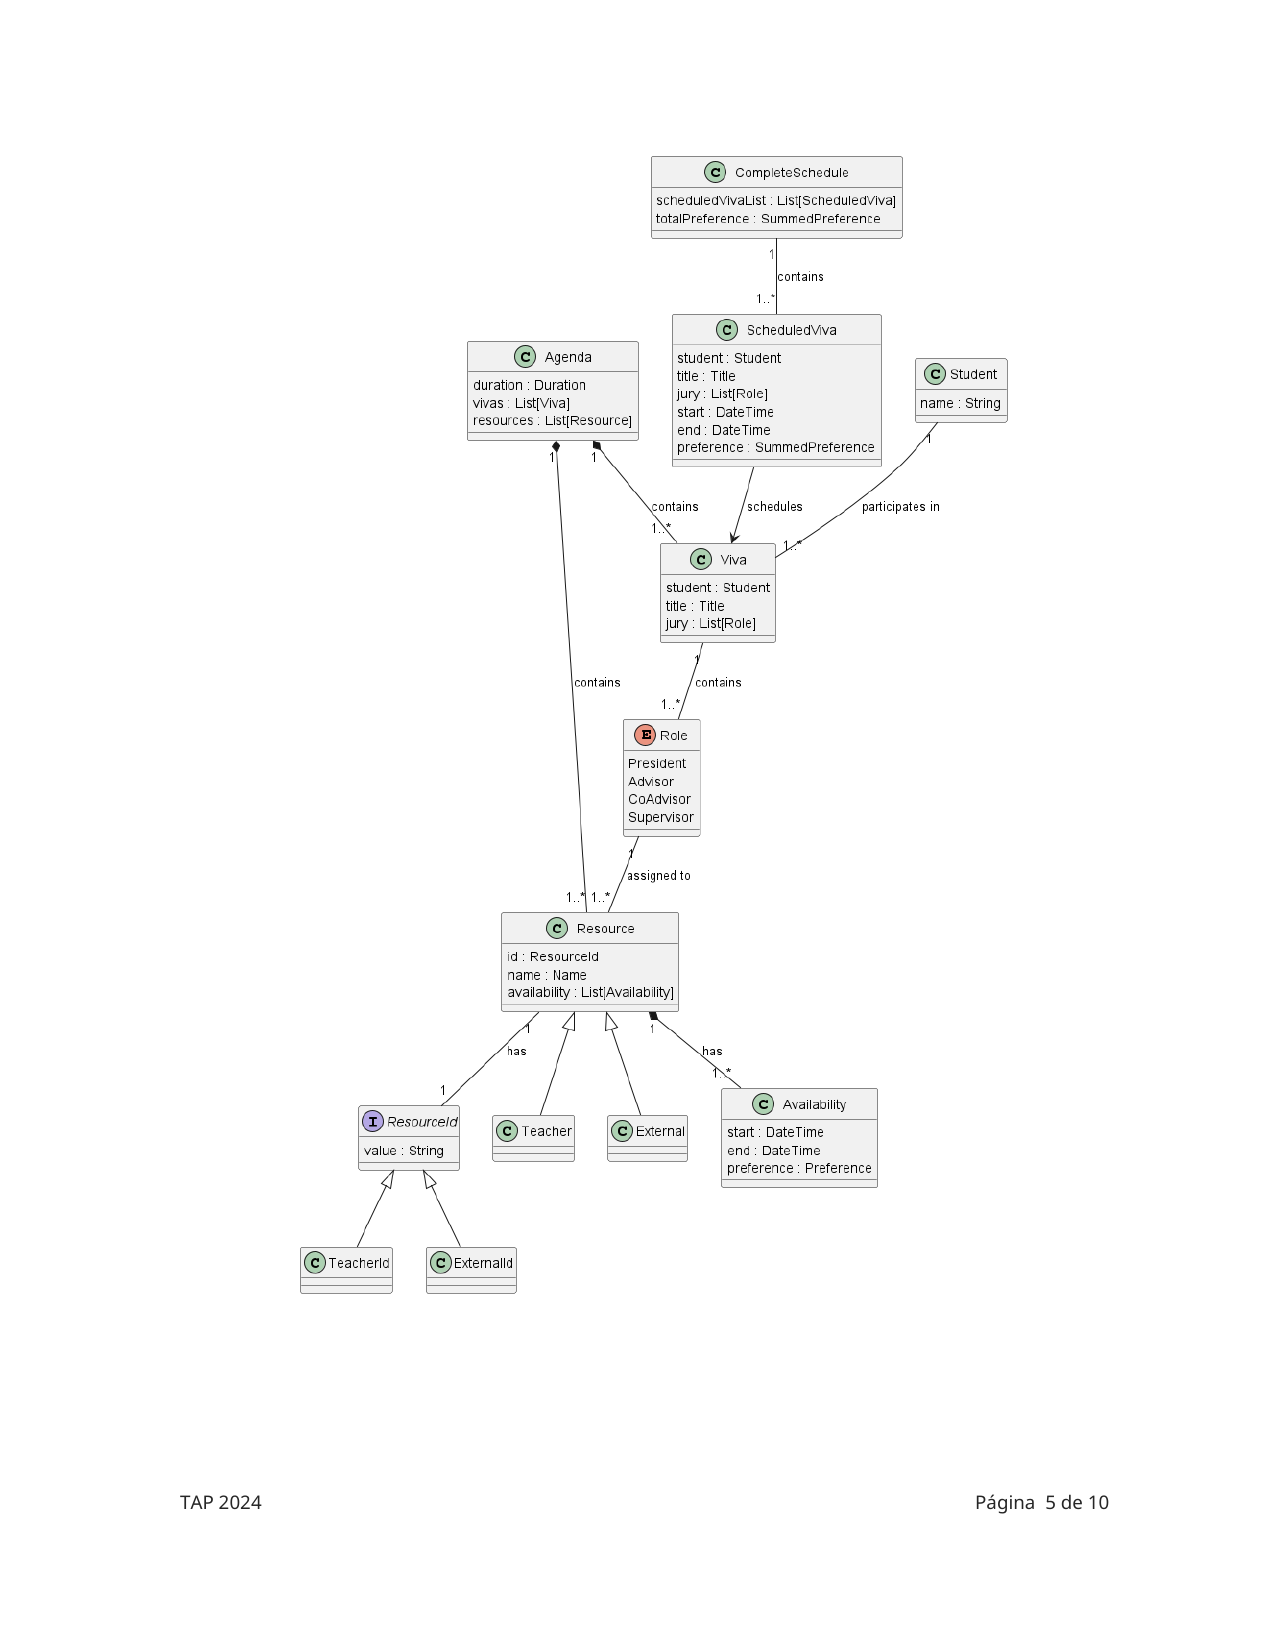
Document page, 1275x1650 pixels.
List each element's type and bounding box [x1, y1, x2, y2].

picture [293, 150, 1012, 1298]
